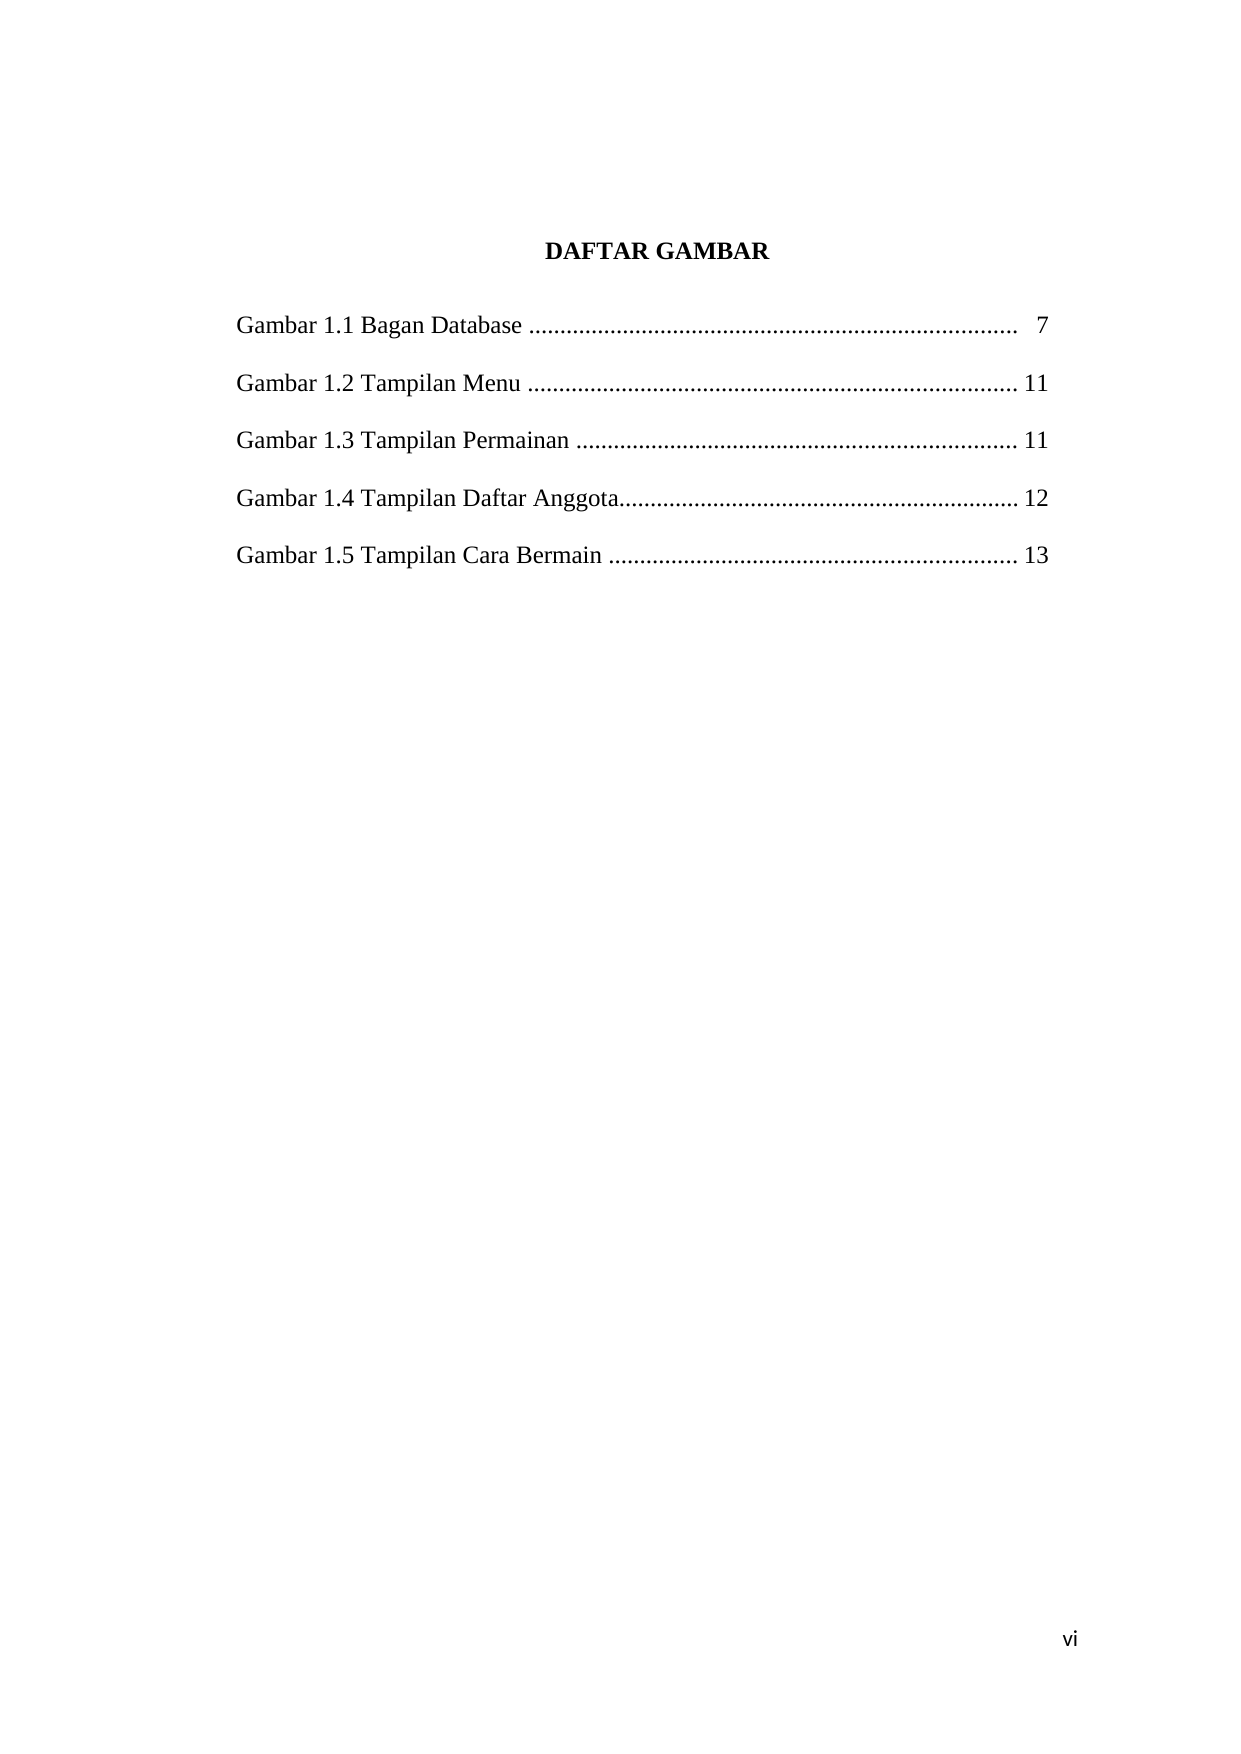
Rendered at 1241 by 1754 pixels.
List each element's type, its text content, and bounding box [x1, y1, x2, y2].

text Gambar 1.4 Tampilan Daftar Anggota 12 [236, 483, 1078, 512]
text Gambar 1.2 Tampilan Menu 11 [236, 368, 1078, 397]
text Gambar 1.1 Bagan Database 7 [236, 310, 1078, 339]
text Gambar 1.3 Tampilan Permainan 11 [236, 425, 1078, 454]
text DAFTAR GAMBAR [236, 236, 1078, 265]
text Gambar 1.5 Tampilan Cara Bermain 13 [236, 540, 1078, 569]
